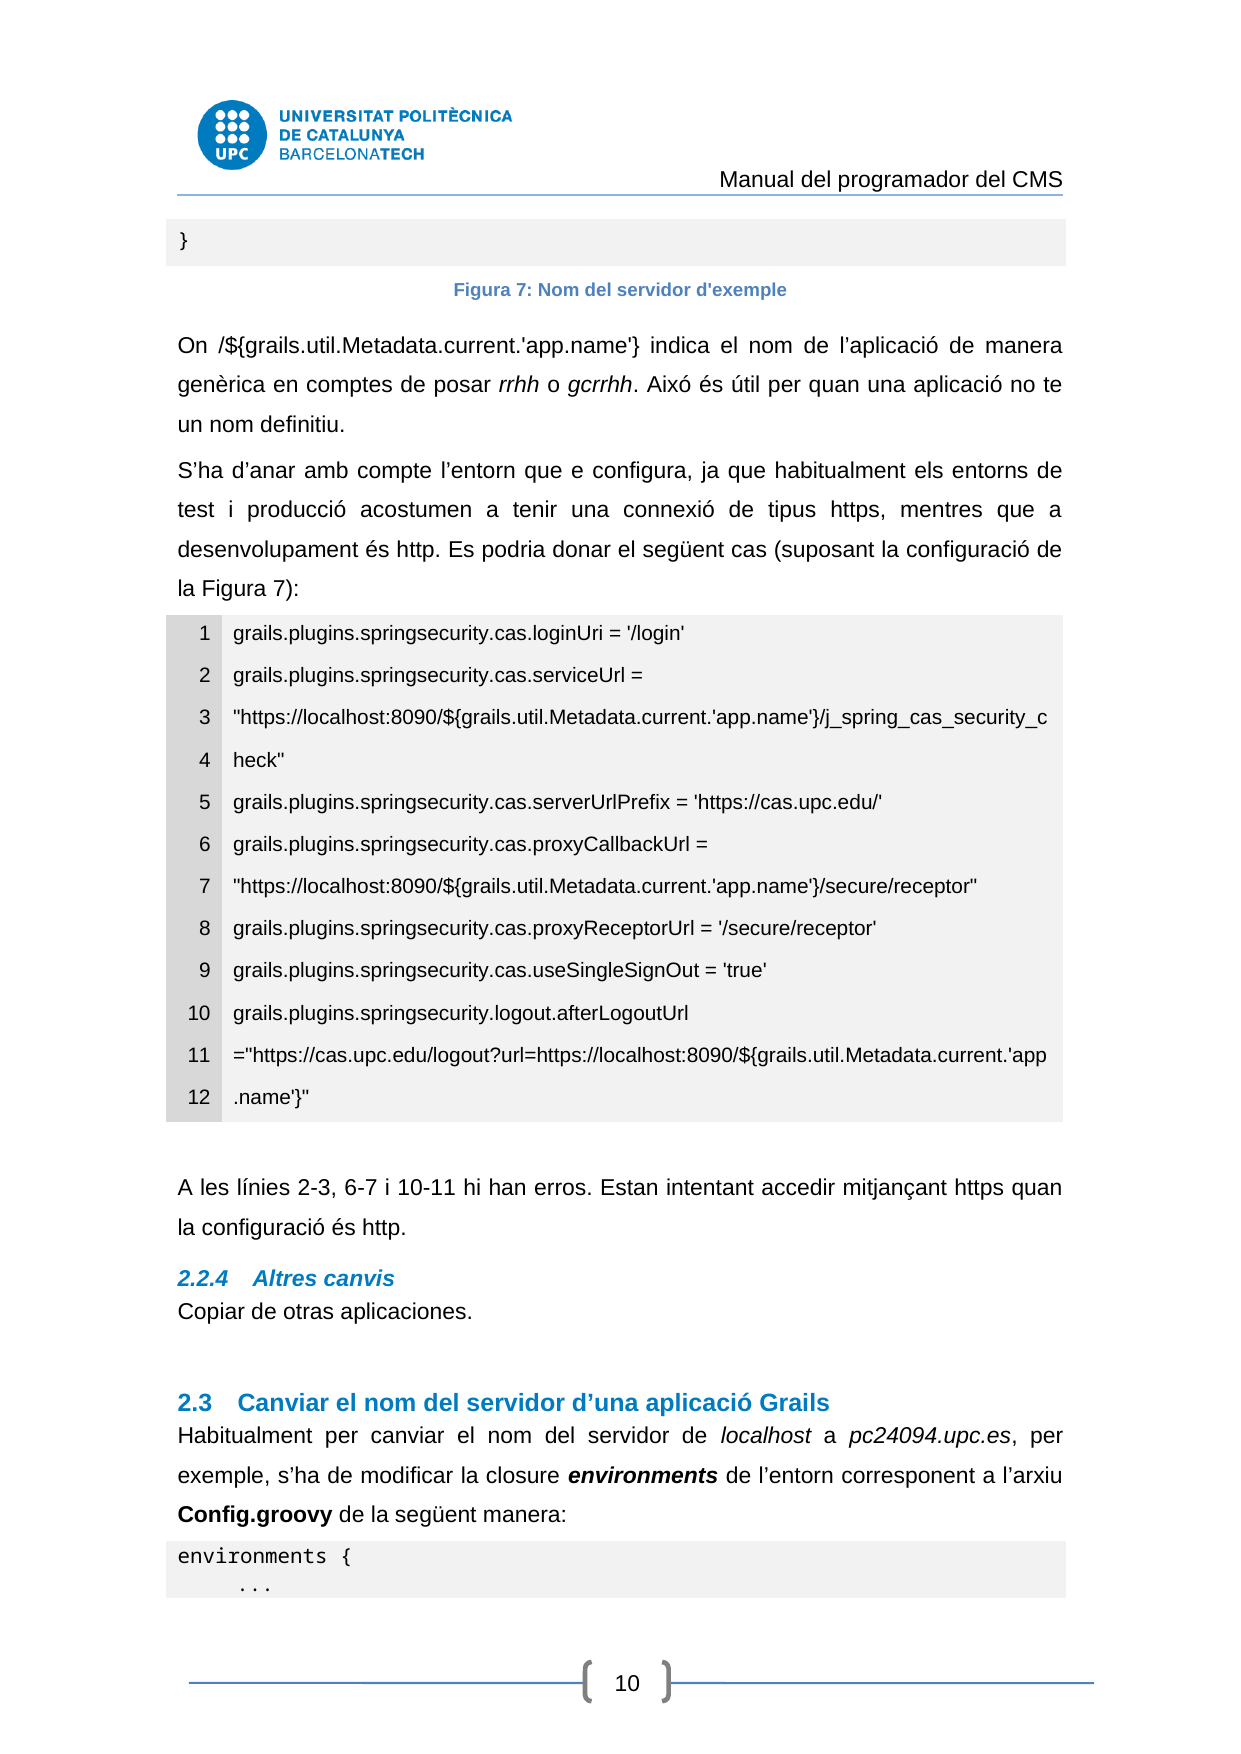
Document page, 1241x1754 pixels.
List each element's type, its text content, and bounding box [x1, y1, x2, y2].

table_header environments { ... dev { ... grails.serverURL = http://localhost:8099/${grails.util.Metadata.current.'app.name'} ... } ... } [166, 219, 1066, 266]
picture [177, 81, 532, 188]
text A les línies 2-3, 6-7 i 10-11 hi han erros. Estan intentant accedir mitjançant https quan la configuració és http. [177, 1174, 1063, 1240]
text Copiar de otras aplicaciones. [177, 1298, 1063, 1324]
subtitle Altres canvis [177, 1265, 1063, 1292]
subtitle Canviar el nom del servidor d’una aplicació Grails [177, 1387, 1063, 1416]
table_header 1 2 3 4 5 6 7 8 9 10 11 12 [166, 615, 222, 1122]
text On /${grails.util.Metadata.current.'app.name'} indica el nom de l’aplicació de manera genèrica en comptes de posar rrhh o gcrrhh. Aixó és útil per quan una aplicació no te un nom definitiu. [177, 332, 1063, 437]
table_header grails.plugins.springsecurity.cas.loginUri = '/login' grails.plugins.springsecurity.cas.serviceUrl = "https://localhost:8090/${grails.util.Metadata.current.'app.name'}/j_spring_cas_security_c heck" grails.plugins.springsecurity.cas.serverUrlPrefix = 'https://cas.upc.edu/' grails.plugins.springsecurity.cas.proxyCallbackUrl = "https://localhost:8090/${grails.util.Metadata.current.'app.name'}/secure/receptor" grails.plugins.springsecurity.cas.proxyReceptorUrl = '/secure/receptor' grails.plugins.springsecurity.cas.useSingleSignOut = 'true' grails.plugins.springsecurity.logout.afterLogoutUrl ="https://cas.upc.edu/logout?url=https://localhost:8090/${grails.util.Metadata.current.'app .name'}" [222, 615, 1063, 1122]
text Habitualment per canviar el nom del servidor de localhost a pc24094.upc.es, per exemple, s’ha de modificar la closure environments de l’entorn corresponent a l’arxiu Config.groovy de la següent manera: [177, 1422, 1063, 1528]
text S’ha d’anar amb compte l’entorn que e configura, ja que habitualment els entorns de test i producció acostumen a tenir una connexió de tipus https, mentres que a desenvolupament és http. Es podria donar el següent cas (suposant la configuració de la Figura 7): [177, 457, 1063, 601]
text Figura 7: Nom del servidor d'exemple [177, 279, 1063, 300]
table_header environments { ... test { ... grails.serverURL = "http://pc24094.upc.es:8099/ ${grails.util.Metadata.current.'app.name'}" ... } ... } [166, 1541, 1066, 1598]
